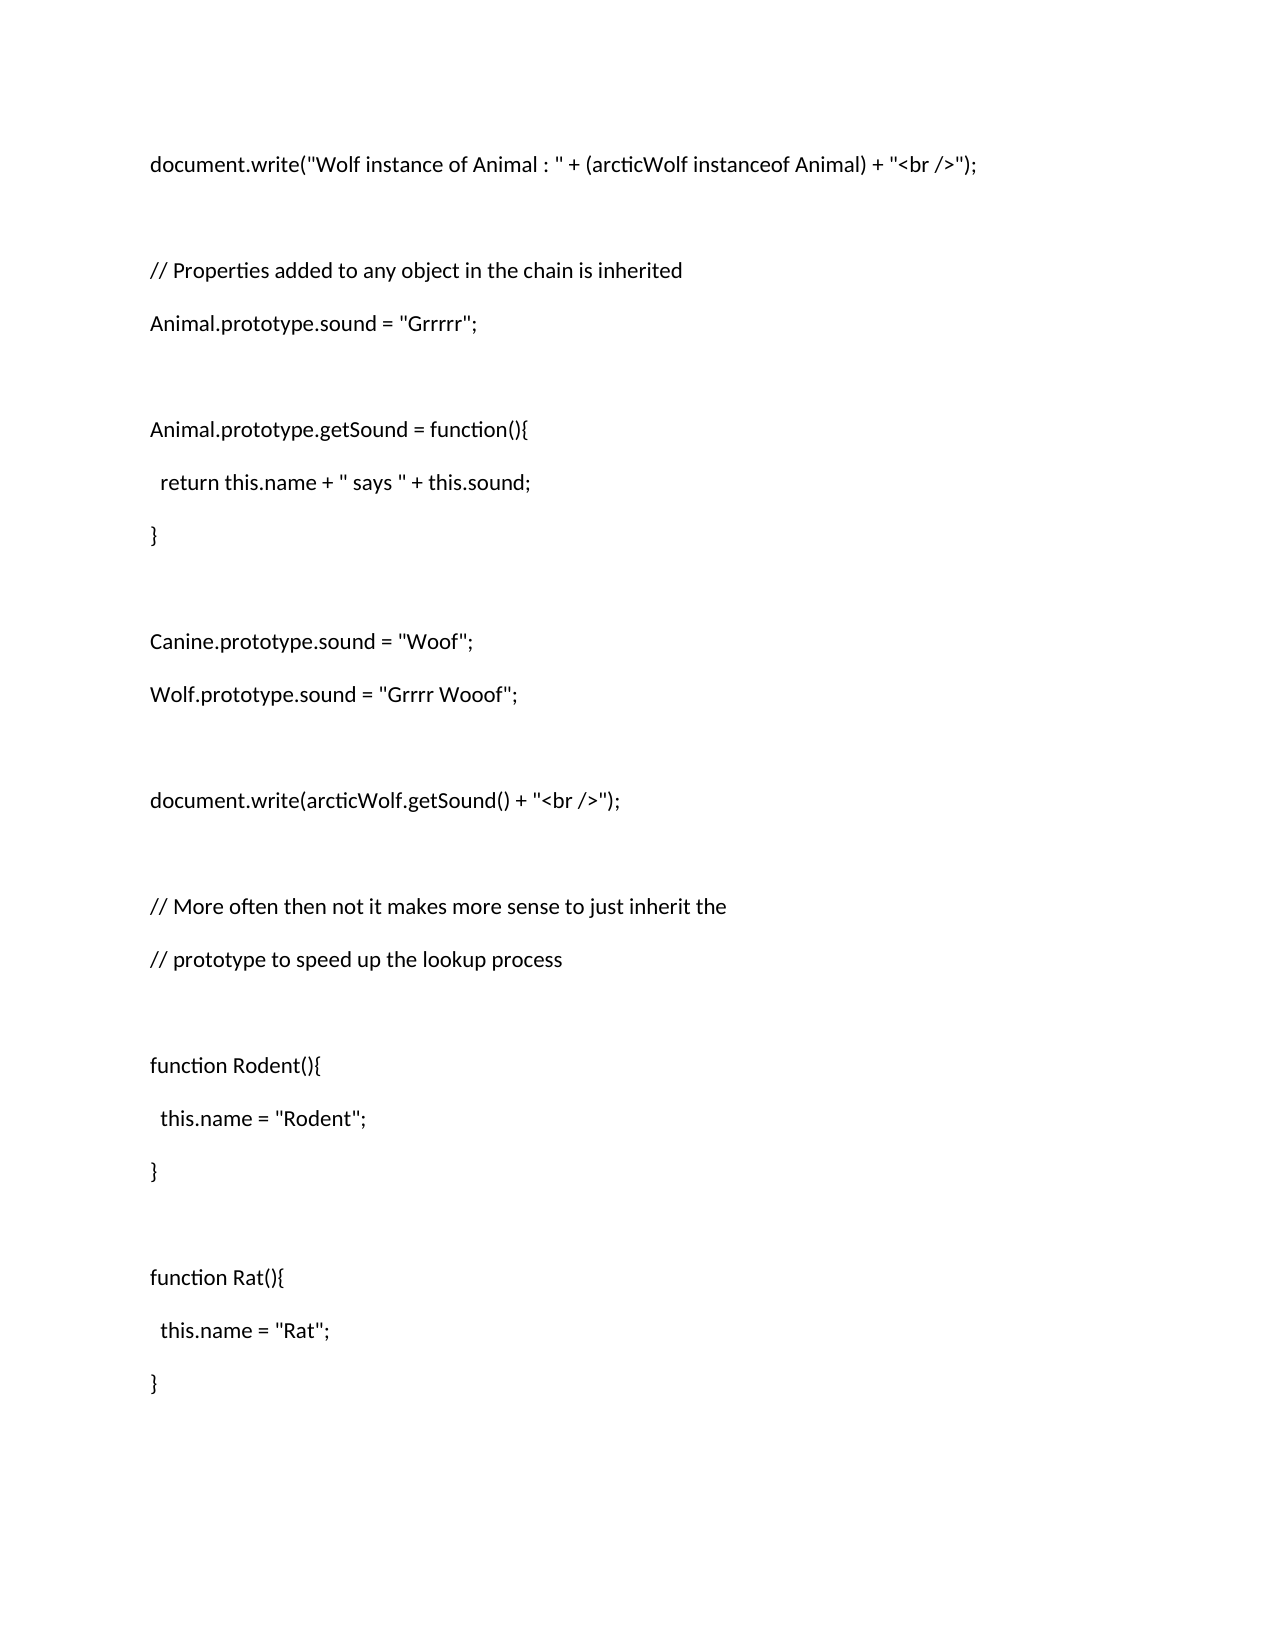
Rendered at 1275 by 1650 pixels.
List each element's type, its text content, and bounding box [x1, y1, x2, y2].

text Animal.prototype.getSound = function(){ [150, 415, 1125, 443]
text function Rat(){ [150, 1263, 1125, 1291]
text this.name = "Rodent"; [150, 1104, 1125, 1132]
text } [150, 1157, 1125, 1185]
text // Properties added to any object in the chain is inherited [150, 256, 1125, 284]
text document.write("Wolf instance of Animal : " + (arcticWolf instanceof Animal) + "<br />"); [150, 150, 1125, 178]
text Animal.prototype.sound = "Grrrrr"; [150, 309, 1125, 337]
text document.write(arcticWolf.getSound() + "<br />"); [150, 786, 1125, 814]
text return this.name + " says " + this.sound; [150, 468, 1125, 496]
text function Rodent(){ [150, 1051, 1125, 1079]
text Wolf.prototype.sound = "Grrrr Wooof"; [150, 680, 1125, 708]
text Canine.prototype.sound = "Woof"; [150, 627, 1125, 655]
text // prototype to speed up the lookup process [150, 945, 1125, 973]
text // More often then not it makes more sense to just inherit the [150, 892, 1125, 920]
text } [150, 1369, 1125, 1397]
text this.name = "Rat"; [150, 1316, 1125, 1344]
text } [150, 521, 1125, 549]
